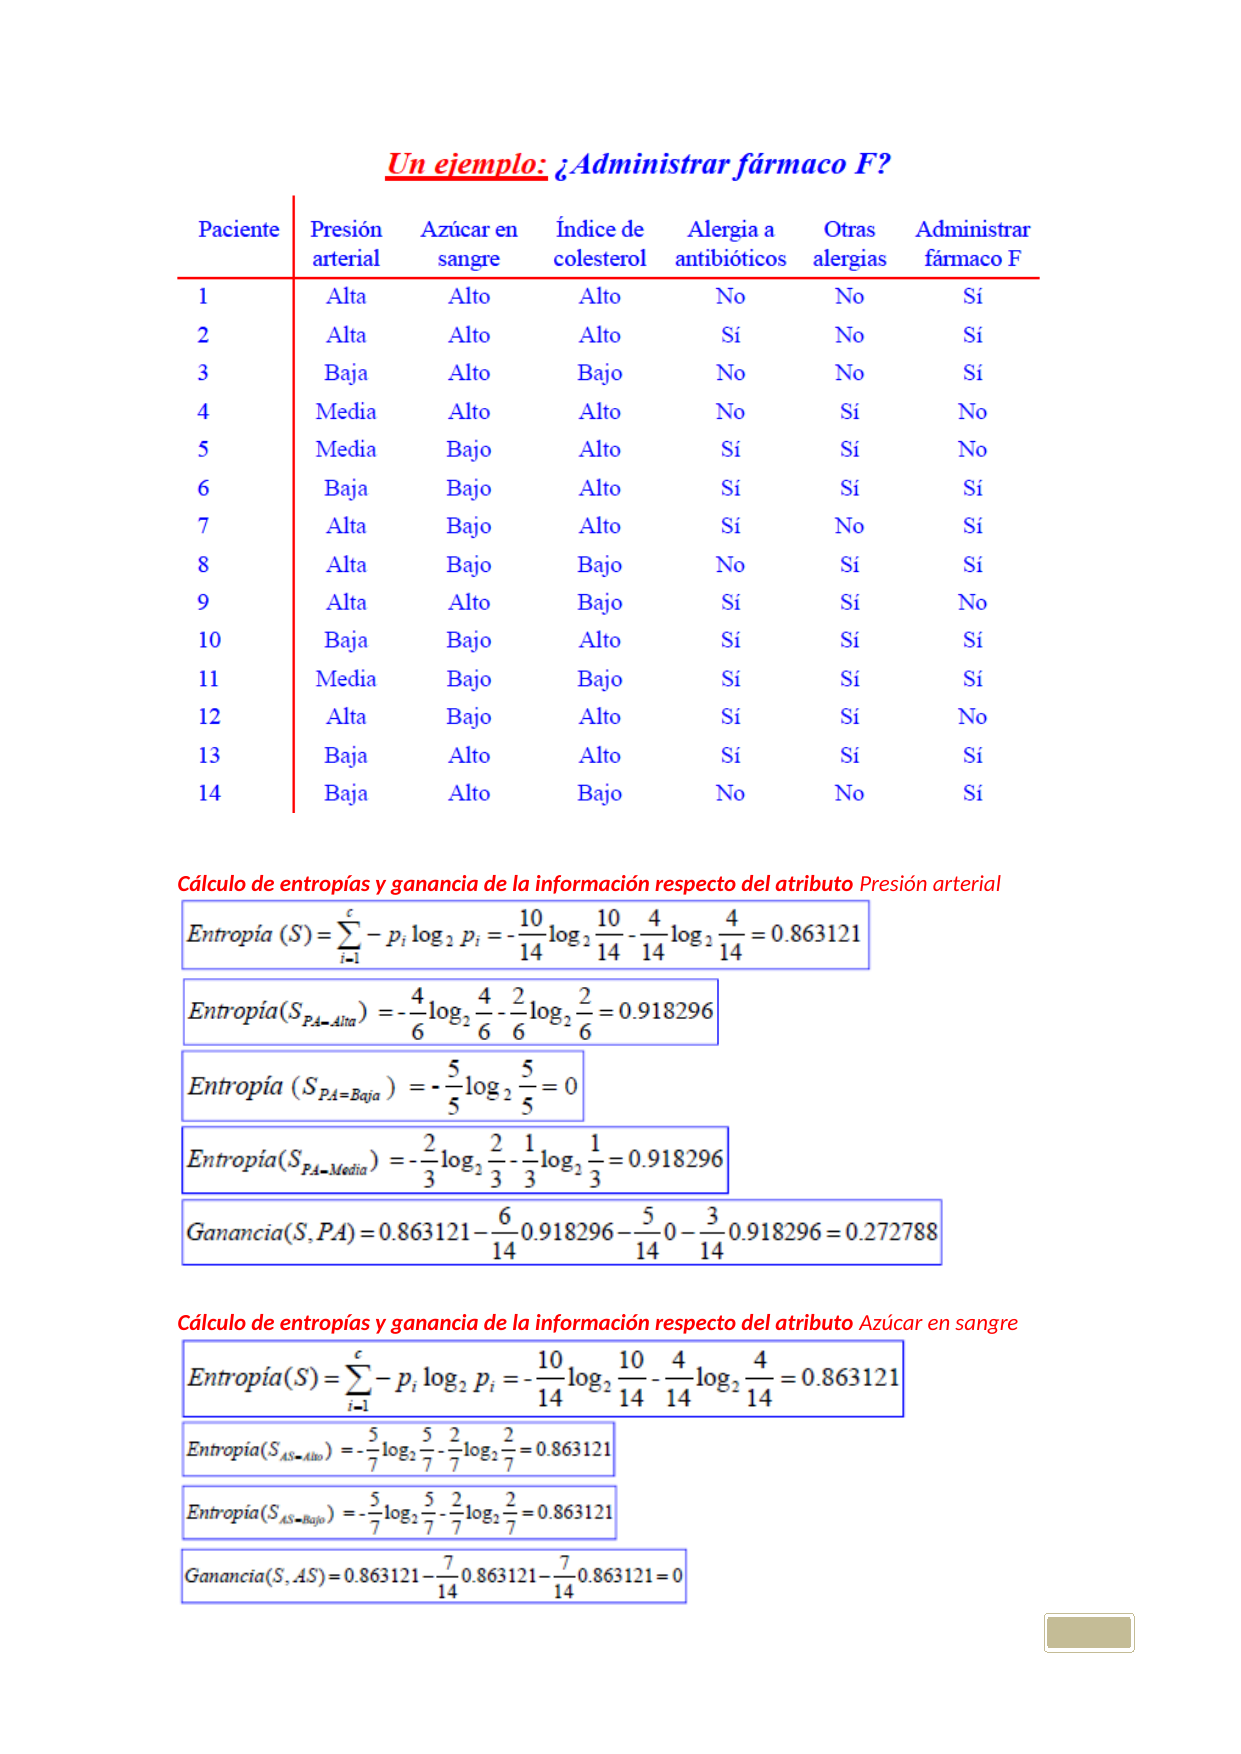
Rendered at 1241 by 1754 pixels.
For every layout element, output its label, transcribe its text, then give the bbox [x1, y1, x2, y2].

text Cálculo de entropías y ganancia de la información respecto del atributo Presión arterial [177, 869, 1063, 898]
text Cálculo de entropías y ganancia de la información respecto del atributo Azúcar en sangre [177, 1308, 1063, 1336]
